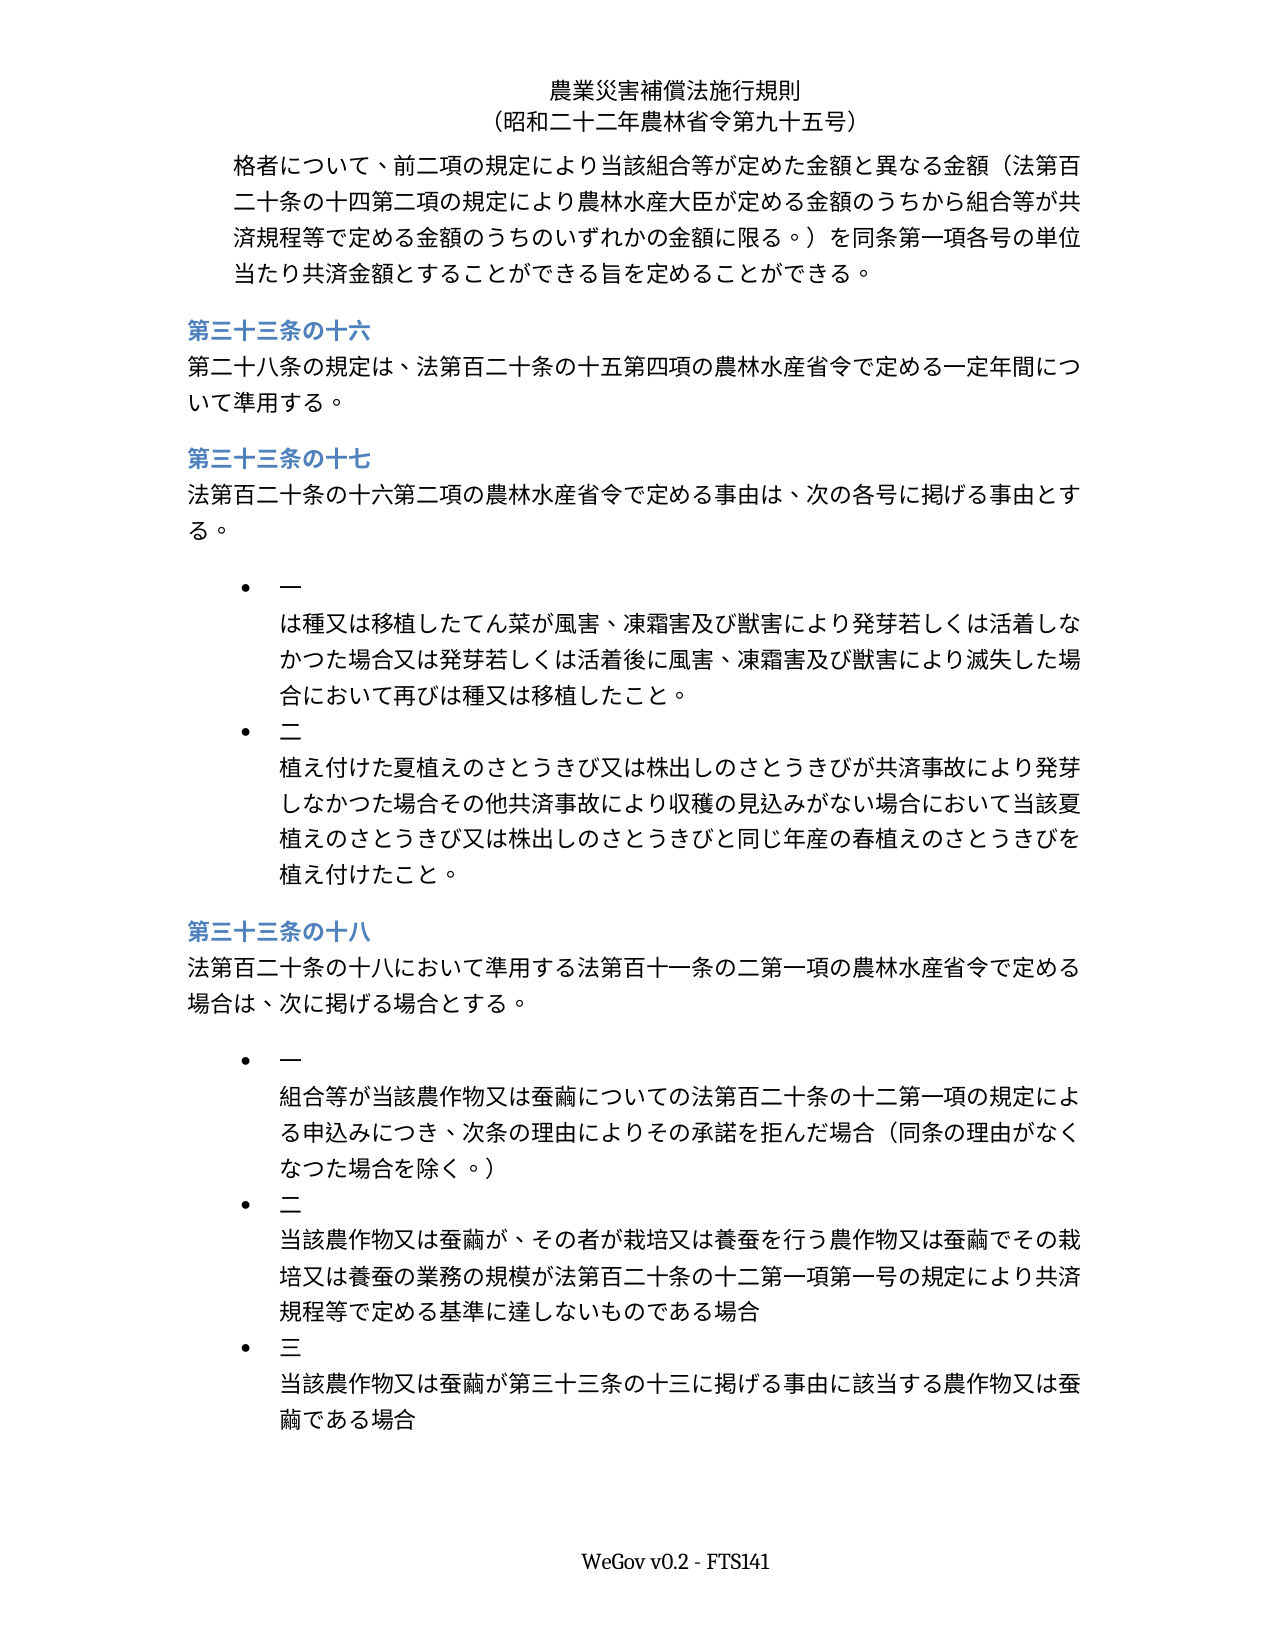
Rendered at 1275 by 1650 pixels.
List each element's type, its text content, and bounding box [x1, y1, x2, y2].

text 法第百二十条の十八において準用する法第百十一条の二第一項の農林水産省令で定める場合は、次に掲げる場合とする。 [187, 952, 1087, 1019]
text 第二十八条の規定は、法第百二十条の十五第四項の農林水産省令で定める一定年間について準用する。 [187, 351, 1087, 418]
subtitle 第三十三条の十七 [187, 443, 1087, 474]
text 法第百二十条の十六第二項の農林水産省令で定める事由は、次の各号に掲げる事由とする。 [187, 479, 1087, 546]
list 一 は種又は移植したてん菜が風害、凍霜害及び獣害により発芽若しくは活着しなかつた場合又は発芽若しくは活着後に風害、凍霜害及び獣害により滅失した場合において再びは種又は移植したこと。 [242, 572, 1087, 711]
subtitle 第三十三条の十八 [187, 916, 1087, 947]
subtitle 第三十三条の十六 [187, 314, 1087, 346]
list 二 当該農作物又は蚕繭が、その者が栽培又は養蚕を行う農作物又は蚕繭でその栽培又は養蚕の業務の規模が法第百二十条の十二第一項第一号の規定により共済規程等で定める基準に達しないものである場合 [242, 1188, 1087, 1328]
list 三 当該農作物又は蚕繭が第三十三条の十三に掲げる事由に該当する農作物又は蚕繭である場合 [242, 1332, 1087, 1435]
list 一 組合等が当該農作物又は蚕繭についての法第百二十条の十二第一項の規定による申込みにつき、次条の理由によりその承諾を拒んだ場合（同条の理由がなくなつた場合を除く。） [242, 1045, 1087, 1184]
list 二 植え付けた夏植えのさとうきび又は株出しのさとうきびが共済事故により発芽しなかつた場合その他共済事故により収穫の見込みがない場合において当該夏植えのさとうきび又は株出しのさとうきびと同じ年産の春植えのさとうきびを植え付けたこと。 [242, 716, 1087, 891]
